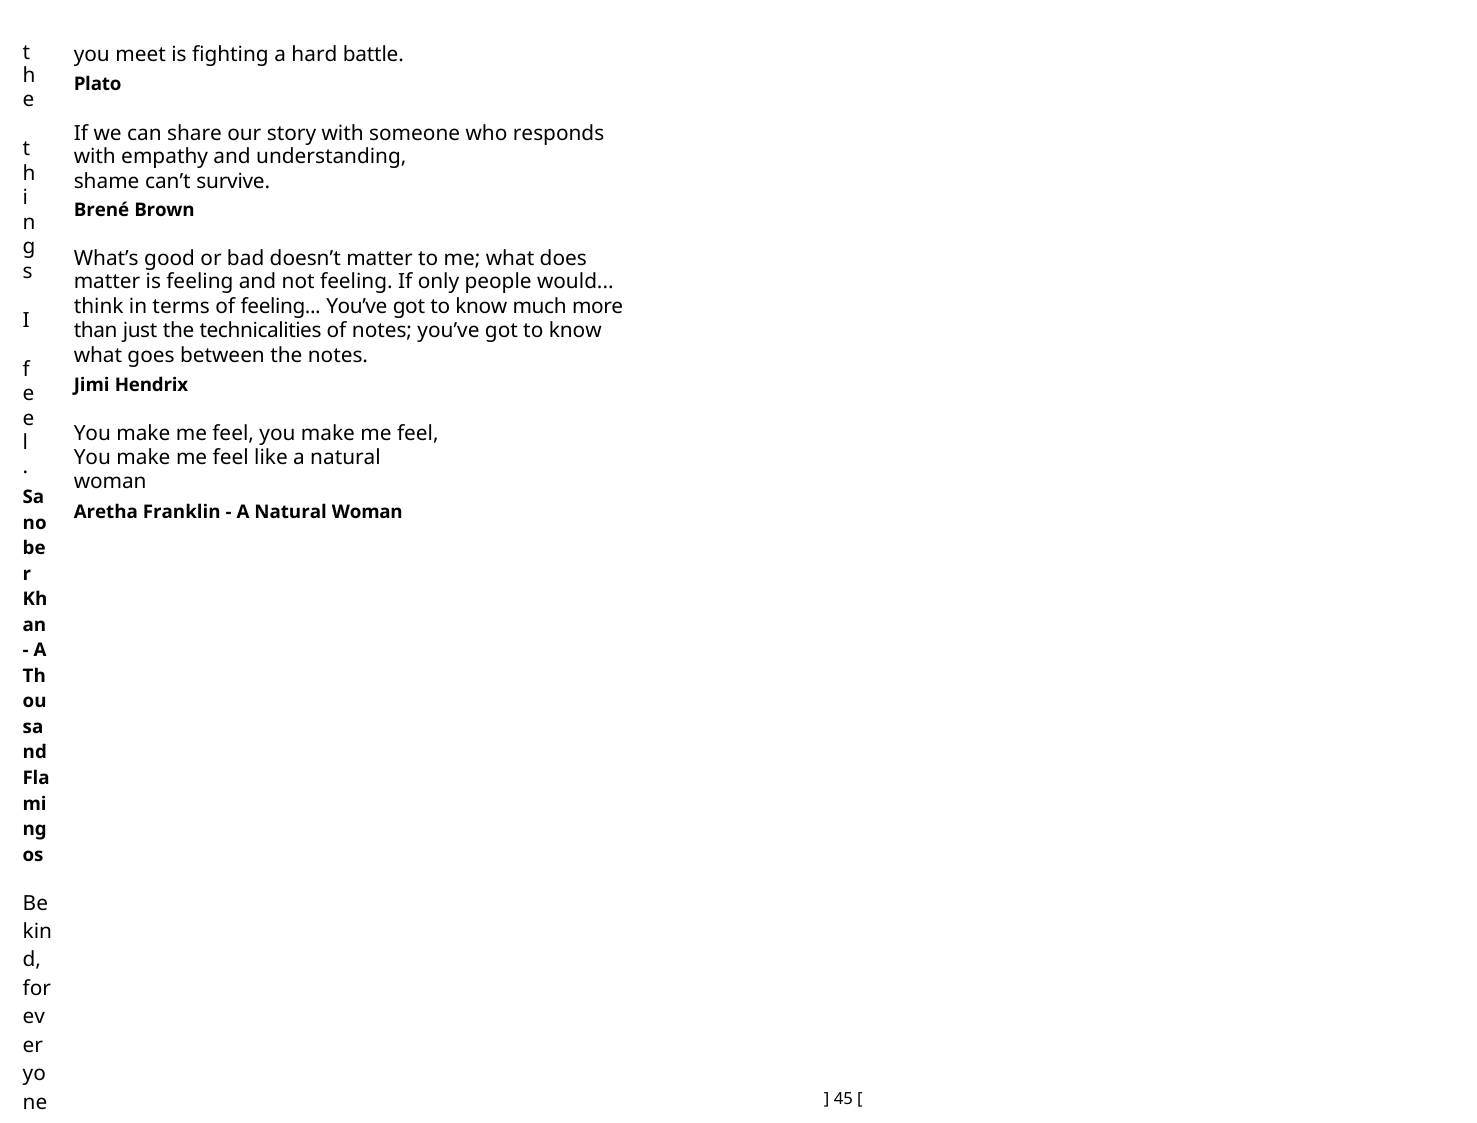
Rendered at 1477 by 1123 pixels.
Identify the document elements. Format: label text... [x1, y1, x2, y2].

text Be kind, for everyone you meet is fighting a hard battle. [22, 888, 53, 1115]
text Plato [73, 71, 647, 96]
text ] 45 [ [823, 1087, 1410, 1109]
text You make me feel, you make me feel, You make me feel like a natural woman [73, 421, 442, 495]
text shame can’t survive. [73, 169, 647, 193]
text Jimi Hendrix [73, 371, 647, 397]
text If we can share our story with someone who responds with empathy and understanding, [73, 121, 647, 169]
text What’s good or bad doesn’t matter to me; what does matter is feeling and not feeling. If only people would... think in terms of feeling... You’ve got to know much more than just the technicalities of notes; you’ve got to know what goes between the notes. [73, 246, 647, 368]
text Aretha Franklin - A Natural Woman [73, 498, 647, 524]
text Sanober Khan - A Thousand Flamingos [22, 483, 53, 866]
text Brené Brown [73, 196, 647, 221]
text Be kind, for everyone you meet is fighting a hard battle. [73, 39, 647, 68]
